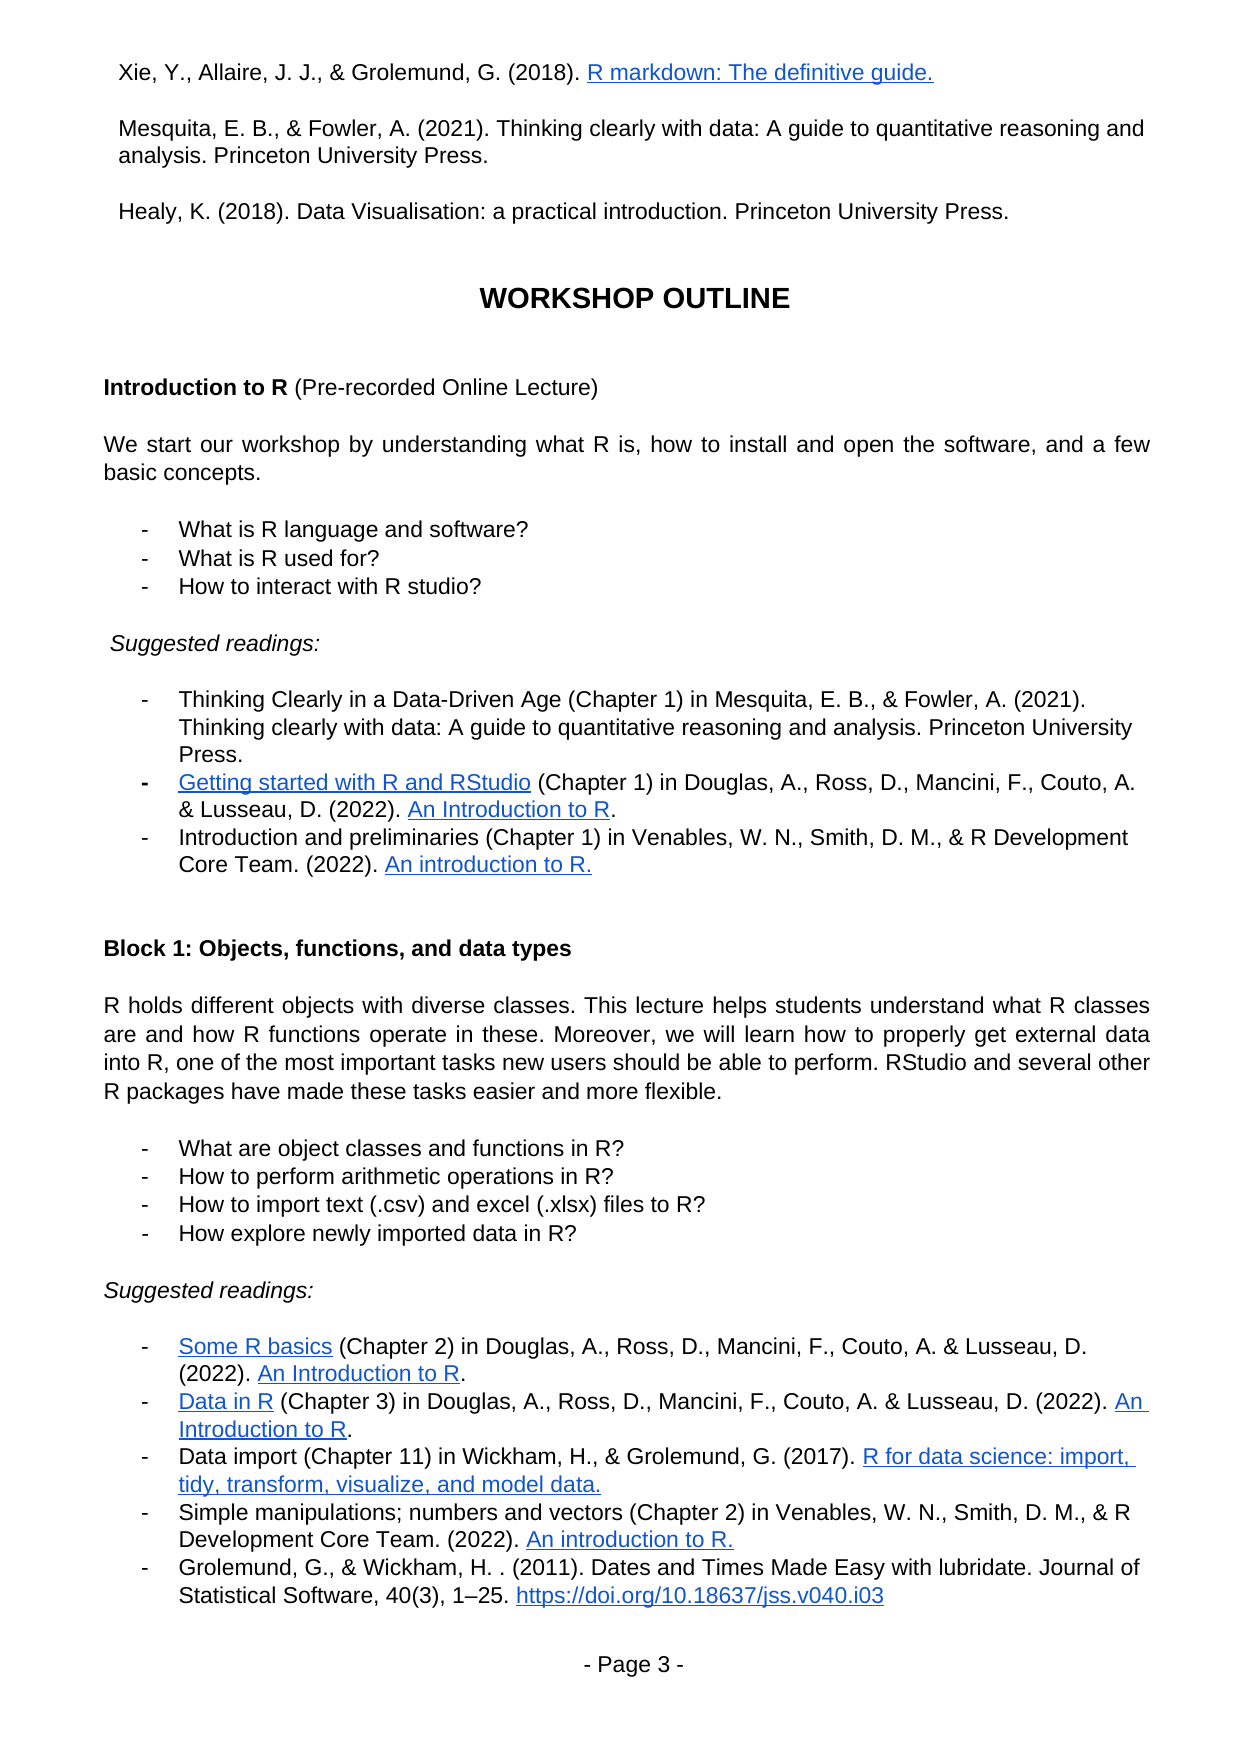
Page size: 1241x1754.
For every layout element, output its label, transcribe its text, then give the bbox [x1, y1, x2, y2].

list Data in R (Chapter 3) in Douglas, A., Ross, D., Mancini, F., Couto, A. & Lusseau, D. (2022). An Introduction to R. [141, 1388, 1151, 1442]
text Suggested readings: [103, 630, 1151, 656]
list How explore newly imported data in R? [141, 1220, 1151, 1246]
text Mesquita, E. B., & Fowler, A. (2021). Thinking clearly with data: A guide to quantitative reasoning and analysis. Princeton University Press. [118, 115, 1151, 168]
list Data import (Chapter 11) in Wickham, H., & Grolemund, G. (2017). R for data science: import, tidy, transform, visualize, and model data. [141, 1443, 1151, 1497]
text R holds different objects with diverse classes. This lecture helps students understand what R classes are and how R functions operate in these. Moreover, we will learn how to properly get external data into R, one of the most important tasks new users should be able to perform. RStudio and several other R packages have made these tasks easier and more flexible. [103, 992, 1151, 1104]
text Introduction to R (Pre-recorded Online Lecture) [103, 374, 1151, 400]
list What is R used for? [141, 544, 1151, 571]
text Xie, Y., Allaire, J. J., & Grolemund, G. (2018). R markdown: The definitive guide. [118, 59, 1151, 85]
list Simple manipulations; numbers and vectors (Chapter 2) in Venables, W. N., Smith, D. M., & R Development Core Team. (2022). An introduction to R. [141, 1498, 1151, 1552]
text Healy, K. (2018). Data Visualisation: a practical introduction. Princeton University Press. [118, 198, 1151, 224]
subtitle WORKSHOP OUTLINE [118, 281, 1151, 315]
list What is R language and software? [141, 516, 1151, 542]
list Getting started with R and RStudio (Chapter 1) in Douglas, A., Ross, D., Mancini, F., Couto, A. & Lusseau, D. (2022). An Introduction to R. [141, 769, 1151, 822]
list Some R basics (Chapter 2) in Douglas, A., Ross, D., Mancini, F., Couto, A. & Lusseau, D. (2022). An Introduction to R. [141, 1333, 1151, 1387]
list Introduction and preliminaries (Chapter 1) in Venables, W. N., Smith, D. M., & R Development Core Team. (2022). An introduction to R. [141, 824, 1151, 878]
list How to perform arithmetic operations in R? [141, 1163, 1151, 1189]
list How to import text (.csv) and excel (.xlsx) files to R? [141, 1191, 1151, 1218]
text We start our workshop by understanding what R is, how to install and open the software, and a few basic concepts. [103, 431, 1151, 486]
list Grolemund, G., & Wickham, H. . (2011). Dates and Times Made Easy with lubridate. Journal of Statistical Software, 40(3), 1–25. https://doi.org/10.18637/jss.v040.i03 [141, 1554, 1151, 1608]
list What are object classes and functions in R? [141, 1134, 1151, 1161]
list How to interact with R studio? [141, 573, 1151, 599]
list Thinking Clearly in a Data-Driven Age (Chapter 1) in Mesquita, E. B., & Fowler, A. (2021). Thinking clearly with data: A guide to quantitative reasoning and analysis. Princeton University Press. [141, 686, 1151, 767]
text Suggested readings: [103, 1277, 1151, 1303]
text Block 1: Objects, functions, and data types [103, 935, 1151, 962]
